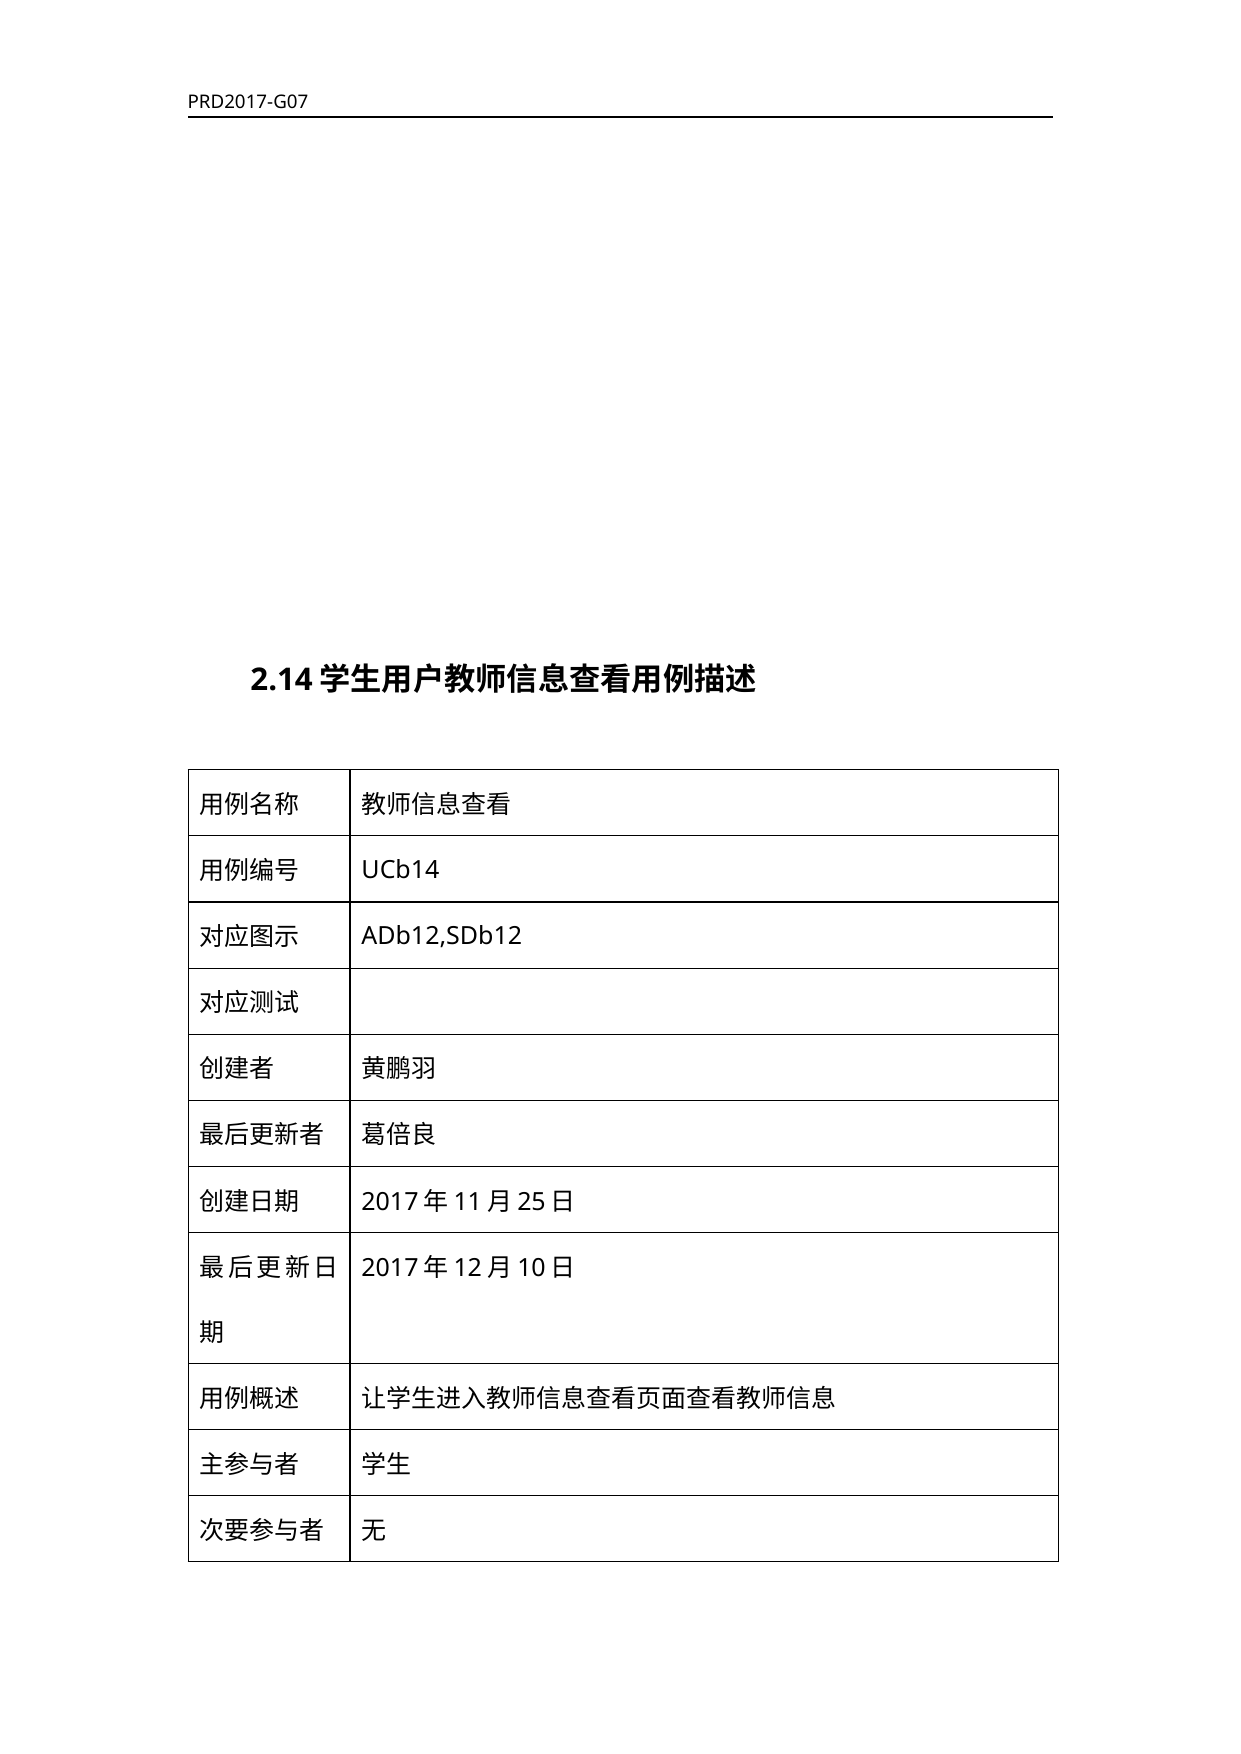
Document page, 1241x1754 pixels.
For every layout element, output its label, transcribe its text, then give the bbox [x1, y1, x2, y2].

table_cell 用例概述 [189, 1364, 349, 1429]
table_cell 对应图示 [189, 903, 349, 967]
table_cell 2017年11月25日 [351, 1167, 1058, 1232]
table_cell 2017年12月10日 [351, 1233, 1058, 1363]
table_cell 主参与者 [189, 1430, 349, 1495]
table_cell 创建者 [189, 1035, 349, 1099]
table_header 用例名称 [189, 770, 349, 835]
table_cell ADb12,SDb12 [351, 903, 1058, 967]
subtitle 2.14学生用户教师信息查看用例描述 [187, 644, 1053, 709]
table_cell [351, 969, 1058, 1033]
table_cell 让学生进入教师信息查看页面查看教师信息 [351, 1364, 1058, 1429]
table_cell 对应测试 [189, 969, 349, 1033]
table_cell 最后更新日期 [189, 1233, 349, 1363]
table_cell 用例编号 [189, 836, 349, 901]
table_cell 学生 [351, 1430, 1058, 1495]
table_header 教师信息查看 [351, 770, 1058, 835]
table_cell 创建日期 [189, 1167, 349, 1232]
table_cell 葛倍良 [351, 1101, 1058, 1166]
table_cell 次要参与者 [189, 1496, 349, 1561]
table_cell 最后更新者 [189, 1101, 349, 1166]
table_cell 黄鹏羽 [351, 1035, 1058, 1099]
table_cell UCb14 [351, 836, 1058, 901]
table_cell 无 [351, 1496, 1058, 1561]
